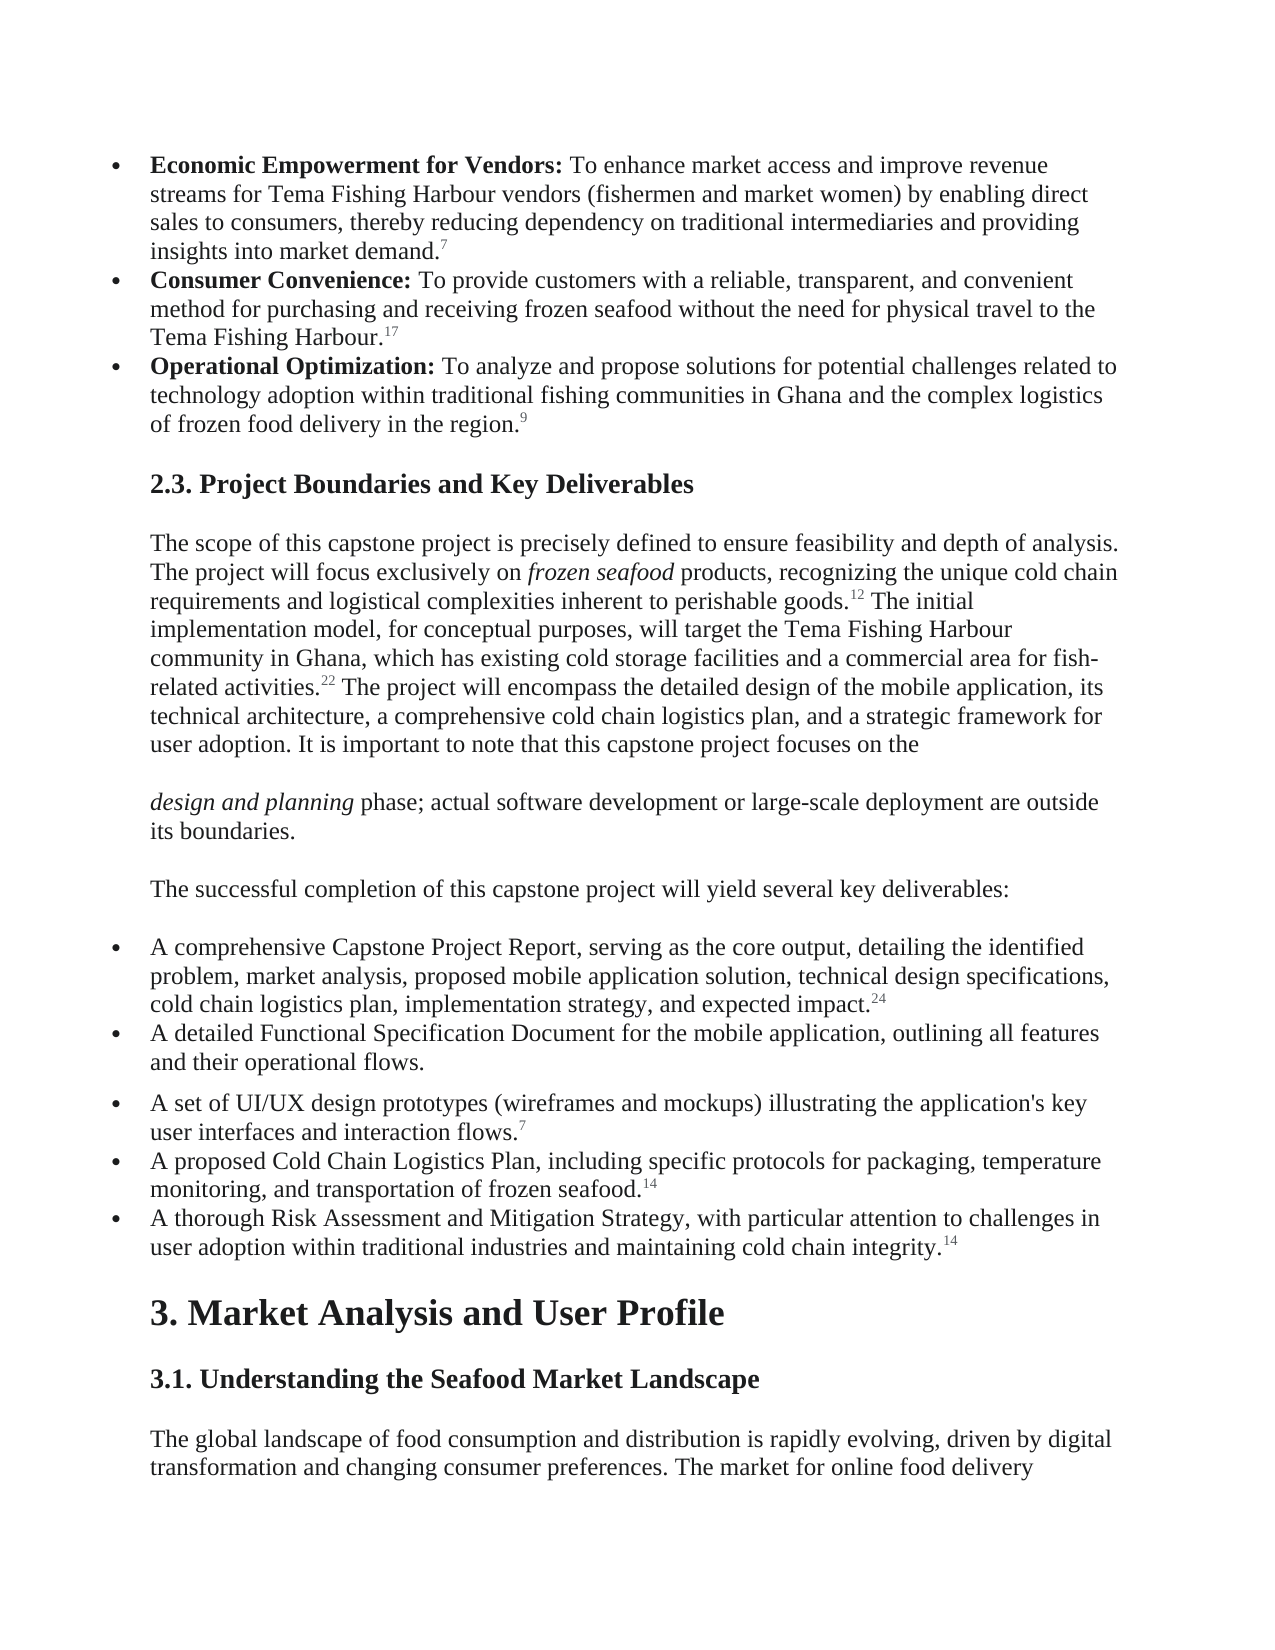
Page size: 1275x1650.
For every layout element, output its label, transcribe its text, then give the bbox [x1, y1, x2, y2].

text 3.1. Understanding the Seafood Market Landscape [150, 1362, 1125, 1394]
list A comprehensive Capstone Project Report, serving as the core output, detailing the identified problem, market analysis, proposed mobile application solution, technical design specifications, cold chain logistics plan, implementation strategy, and expected impact.24 [112, 932, 1125, 1018]
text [150, 1424, 1125, 1481]
text 2.3. Project Boundaries and Key Deliverables [150, 467, 1125, 499]
list A proposed Cold Chain Logistics Plan, including specific protocols for packaging, temperature monitoring, and transportation of frozen seafood.14 [112, 1146, 1125, 1203]
list Economic Empowerment for Vendors: To enhance market access and improve revenue streams for Tema Fishing Harbour vendors (fishermen and market women) by enabling direct sales to consumers, thereby reducing dependency on traditional intermediaries and providing insights into market demand.7 [112, 150, 1125, 265]
text The scope of this capstone project is precisely defined to ensure feasibility and depth of analysis. The project will focus exclusively on frozen seafood products, recognizing the unique cold chain requirements and logistical complexities inherent to perishable goods.12 The initial implementation model, for conceptual purposes, will target the Tema Fishing Harbour community in Ghana, which has existing cold storage facilities and a commercial area for fish-related activities.22 The project will encompass the detailed design of the mobile application, its technical architecture, a comprehensive cold chain logistics plan, and a strategic framework for user adoption. It is important to note that this capstone project focuses on the [150, 528, 1125, 758]
list Consumer Convenience: To provide customers with a reliable, transparent, and convenient method for purchasing and receiving frozen seafood without the need for physical travel to the Tema Fishing Harbour.17 [112, 265, 1125, 351]
list Operational Optimization: To analyze and propose solutions for potential challenges related to technology adoption within traditional fishing communities in Ghana and the complex logistics of frozen food delivery in the region.9 [112, 351, 1125, 437]
list A detailed Functional Specification Document for the mobile application, outlining all features and their operational flows. [112, 1018, 1125, 1076]
list A set of UI/UX design prototypes (wireframes and mockups) illustrating the application's key user interfaces and interaction flows.7 [112, 1088, 1125, 1146]
text design and planning phase; actual software development or large-scale deployment are outside its boundaries. [150, 787, 1125, 845]
text The successful completion of this capstone project will yield several key deliverables: [150, 874, 1125, 903]
text 3. Market Analysis and User Profile [150, 1290, 1125, 1333]
list A thorough Risk Assessment and Mitigation Strategy, with particular attention to challenges in user adoption within traditional industries and maintaining cold chain integrity.14 [112, 1203, 1125, 1261]
